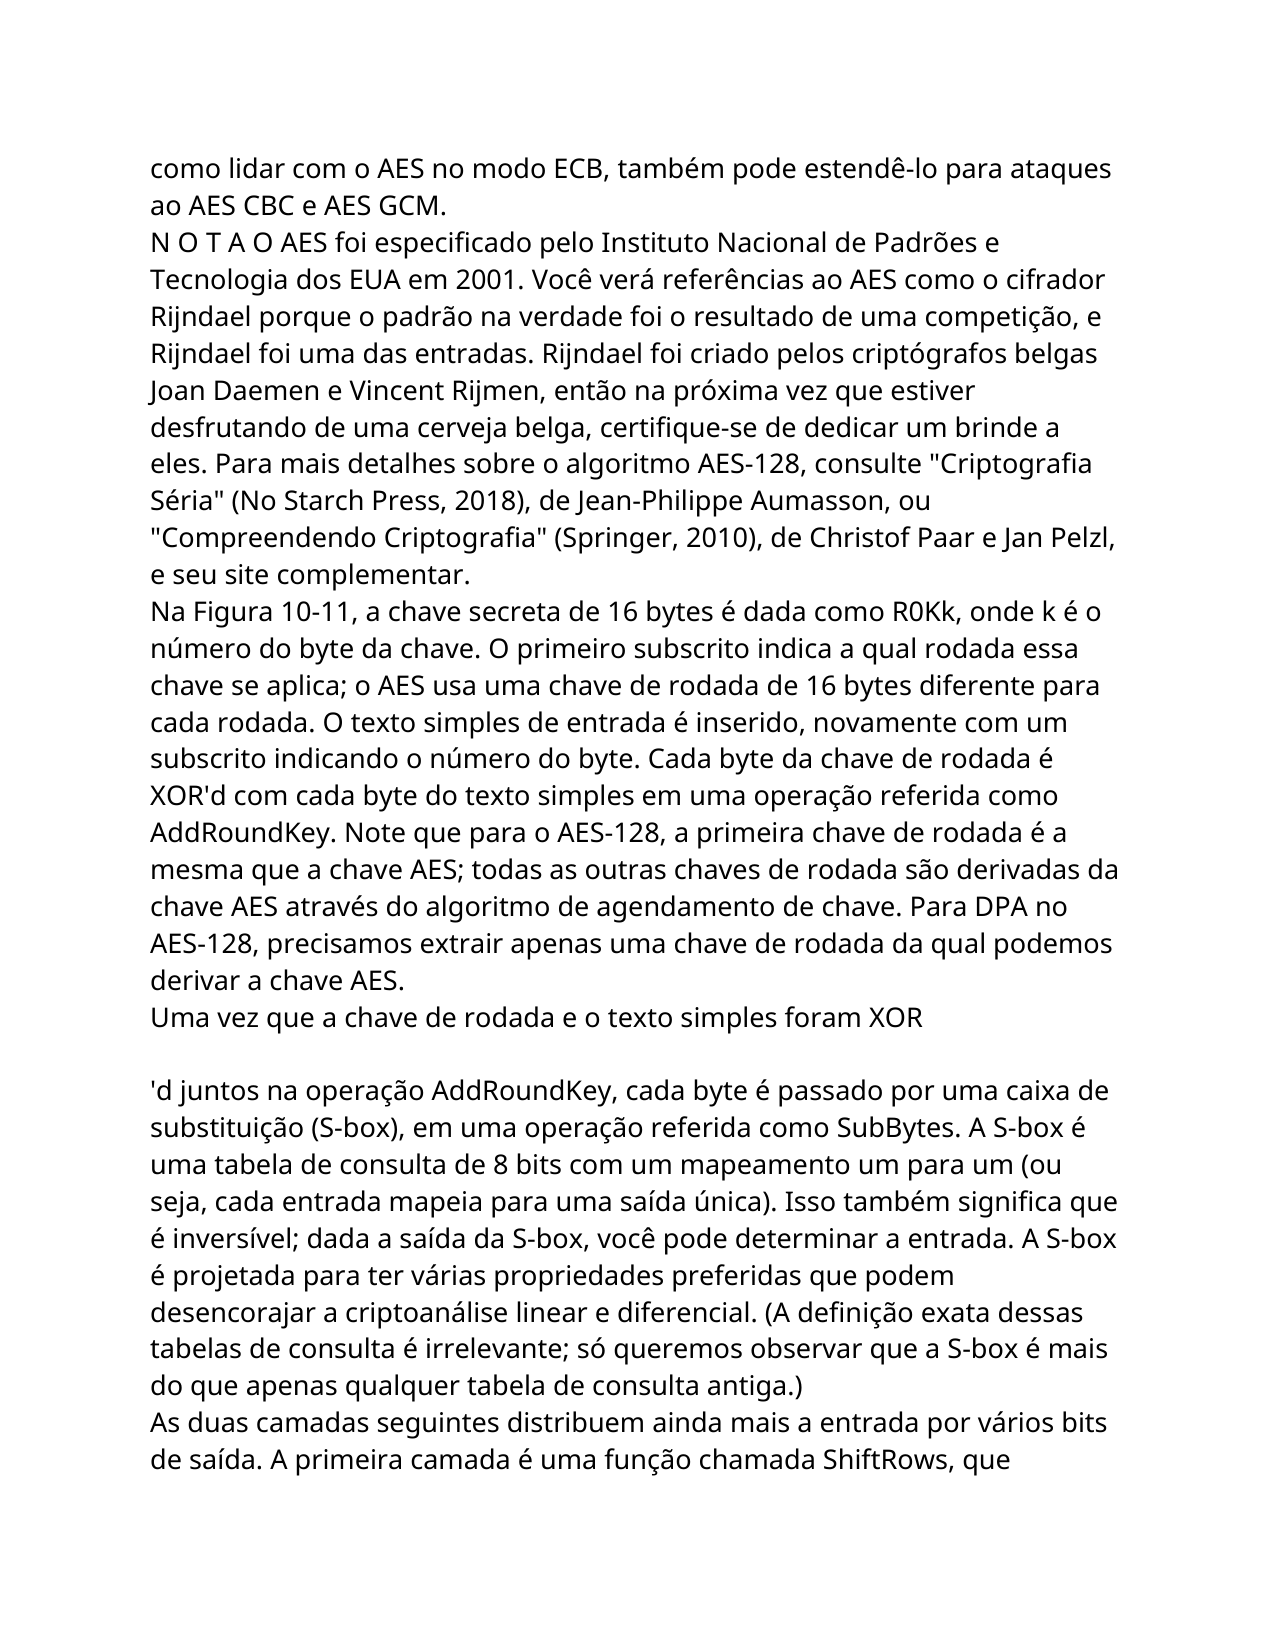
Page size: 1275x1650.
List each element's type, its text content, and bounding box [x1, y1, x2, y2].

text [150, 1404, 1125, 1477]
text Uma vez que a chave de rodada e o texto simples foram XOR [150, 998, 1125, 1035]
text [150, 150, 1125, 224]
text Na Figura 10-11, a chave secreta de 16 bytes é dada como R0Kk, onde k é o número do byte da chave. O primeiro subscrito indica a qual rodada essa chave se aplica; o AES usa uma chave de rodada de 16 bytes diferente para cada rodada. O texto simples de entrada é inserido, novamente com um subscrito indicando o número do byte. Cada byte da chave de rodada é XOR'd com cada byte do texto simples em uma operação referida como AddRoundKey. Note que para o AES-128, a primeira chave de rodada é a mesma que a chave AES; todas as outras chaves de rodada são derivadas da chave AES através do algoritmo de agendamento de chave. Para DPA no AES-128, precisamos extrair apenas uma chave de rodada da qual podemos derivar a chave AES. [150, 592, 1125, 998]
text 'd juntos na operação AddRoundKey, cada byte é passado por uma caixa de substituição (S-box), em uma operação referida como SubBytes. A S-box é uma tabela de consulta de 8 bits com um mapeamento um para um (ou seja, cada entrada mapeia para uma saída única). Isso também significa que é inversível; dada a saída da S-box, você pode determinar a entrada. A S-box é projetada para ter várias propriedades preferidas que podem desencorajar a criptoanálise linear e diferencial. (A definição exata dessas tabelas de consulta é irrelevante; só queremos observar que a S-box é mais do que apenas qualquer tabela de consulta antiga.) [150, 1072, 1125, 1404]
text N O T A O AES foi especificado pelo Instituto Nacional de Padrões e Tecnologia dos EUA em 2001. Você verá referências ao AES como o cifrador Rijndael porque o padrão na verdade foi o resultado de uma competição, e Rijndael foi uma das entradas. Rijndael foi criado pelos criptógrafos belgas Joan Daemen e Vincent Rijmen, então na próxima vez que estiver desfrutando de uma cerveja belga, certifique-se de dedicar um brinde a eles. Para mais detalhes sobre o algoritmo AES-128, consulte "Criptografia Séria" (No Starch Press, 2018), de Jean-Philippe Aumasson, ou "Compreendendo Criptografia" (Springer, 2010), de Christof Paar e Jan Pelzl, e seu site complementar. [150, 224, 1125, 592]
